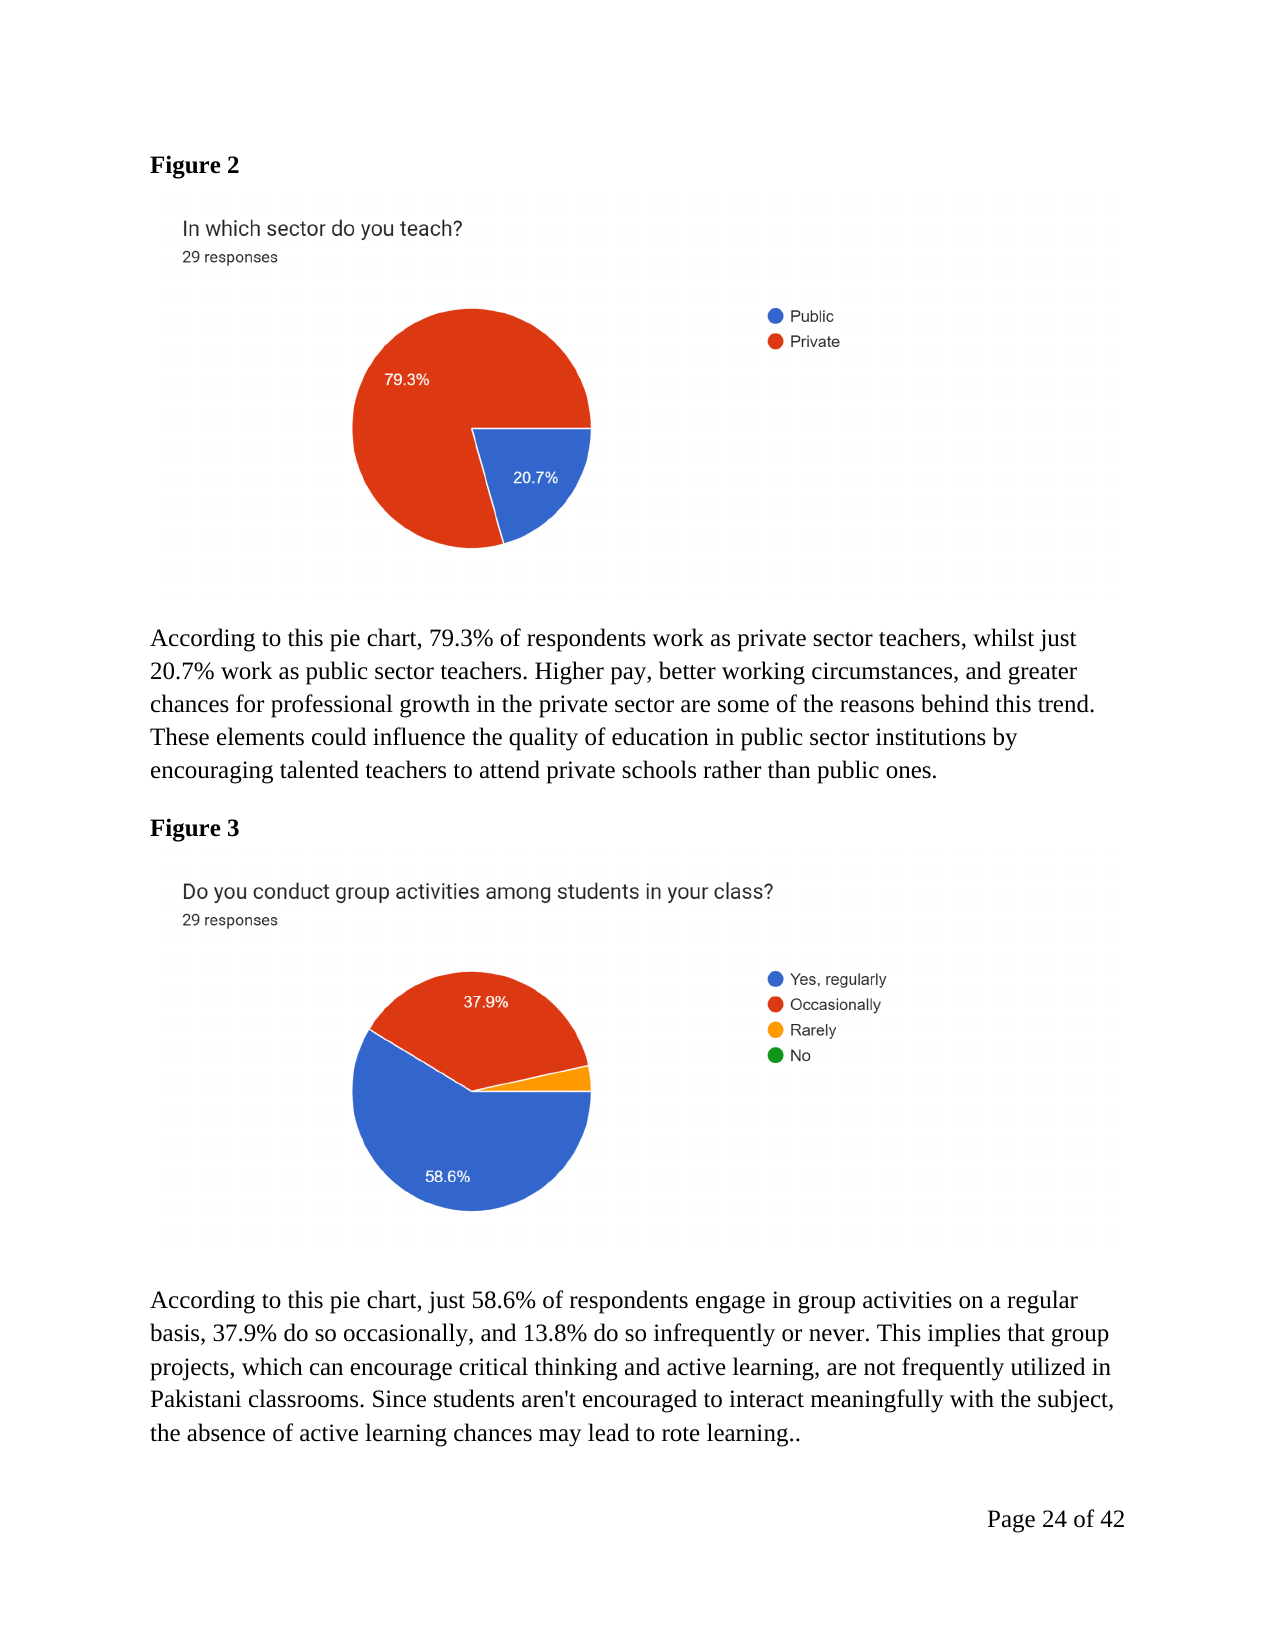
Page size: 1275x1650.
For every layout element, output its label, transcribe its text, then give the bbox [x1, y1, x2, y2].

text According to this pie chart, 79.3% of respondents work as private sector teachers, whilst just 20.7% work as public sector teachers. Higher pay, better working circumstances, and greater chances for professional growth in the private sector are some of the reasons behind this trend. These elements could influence the quality of education in public sector institutions by encouraging talented teachers to attend private schools rather than public ones. [150, 623, 1125, 783]
text According to this pie chart, just 58.6% of respondents engage in group activities on a regular basis, 37.9% do so occasionally, and 13.8% do so infrequently or never. This implies that group projects, which can encourage critical thinking and active learning, are not frequently utilized in Pakistani classrooms. Since students aren't encouraged to interact meaningfully with the subject, the absence of active learning chances may lead to rote learning.. [150, 1286, 1125, 1446]
text Figure 3 [150, 813, 1125, 842]
picture [150, 183, 1125, 594]
text Figure 2 [150, 150, 1125, 183]
picture [150, 845, 1125, 1257]
